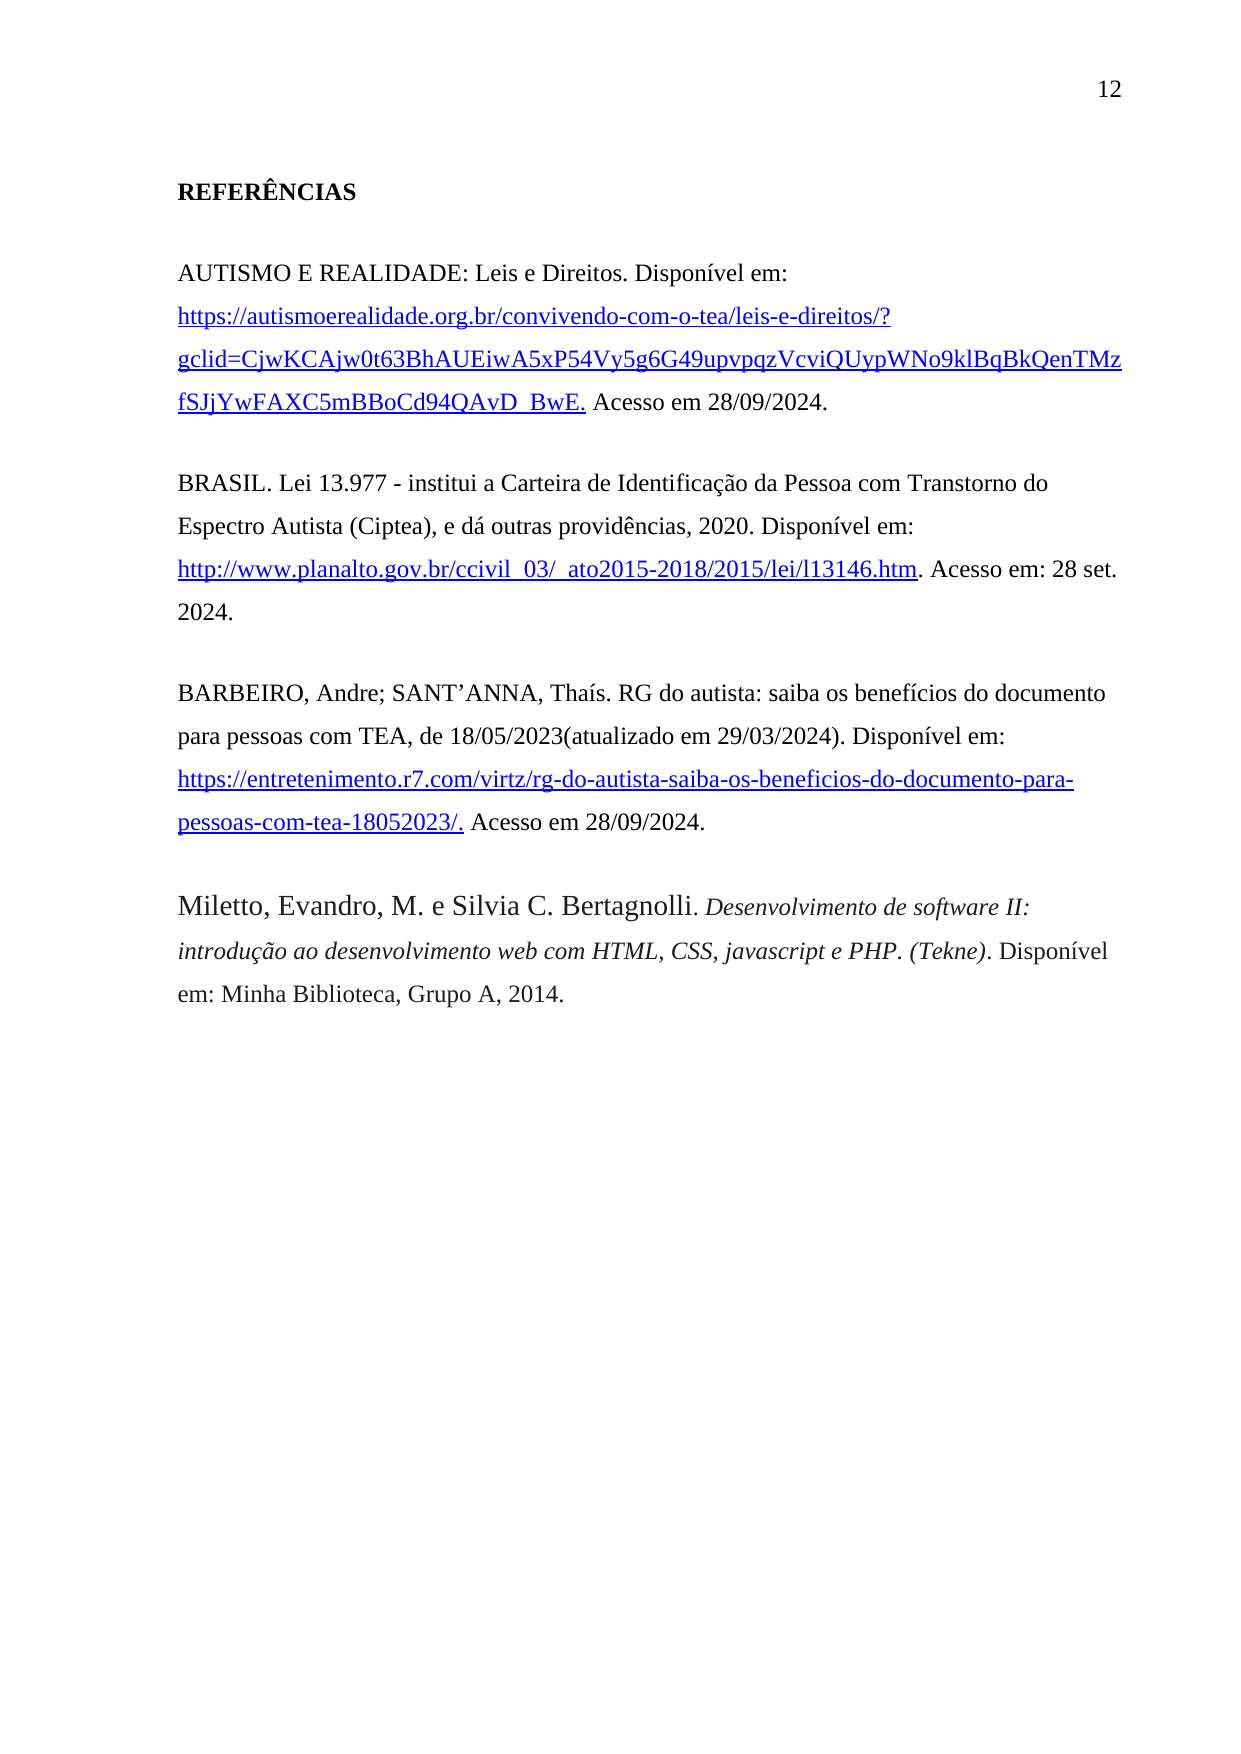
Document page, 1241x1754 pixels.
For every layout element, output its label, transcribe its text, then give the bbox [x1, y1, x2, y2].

text Miletto, Evandro, M. e Silvia C. Bertagnolli. Desenvolvimento de software II: introdução ao desenvolvimento web com HTML, CSS, javascript e PHP. (Tekne). Disponível em: Minha Biblioteca, Grupo A, 2014. [177, 888, 1122, 1008]
text AUTISMO E REALIDADE: Leis e Direitos. Disponível em: https://autismoerealidade.org.br/convivendo-com-o-tea/leis-e-direitos/?gclid=CjwKCAjw0t63BhAUEiwA5xP54Vy5g6G49upvpqzVcviQUypWNo9klBqBkQenTMzfSJjYwFAXC5mBBoCd94QAvD_BwE. Acesso em 28/09/2024. [177, 370, 1122, 416]
text AUTISMO E REALIDADE: Leis e Direitos. Disponível em: https://autismoerealidade.org.br/convivendo-com-o-tea/leis-e-direitos/?gclid=CjwKCAjw0t63BhAUEiwA5xP54Vy5g6G49upvpqzVcviQUypWNo9klBqBkQenTMzfSJjYwFAXC5mBBoCd94QAvD_BwE. Acesso em 28/09/2024. [177, 258, 1122, 369]
text Referências [177, 177, 1122, 206]
text BARBEIRO, Andre; SANT’ANNA, Thaís. RG do autista: saiba os benefícios do documento para pessoas com TEA, de 18/05/2023(atualizado em 29/03/2024). Disponível em: https://entretenimento.r7.com/virtz/rg-do-autista-saiba-os-beneficios-do-documento-para-pessoas-com-tea-18052023/. Acesso em 28/09/2024. [177, 678, 1122, 836]
text BRASIL. Lei 13.977 - institui a Carteira de Identificação da Pessoa com Transtorno do Espectro Autista (Ciptea), e dá outras providências, 2020. Disponível em: http://www.planalto.gov.br/ccivil_03/_ato2015-2018/2015/lei/l13146.htm. Acesso em: 28 set. 2024. [177, 468, 1122, 626]
